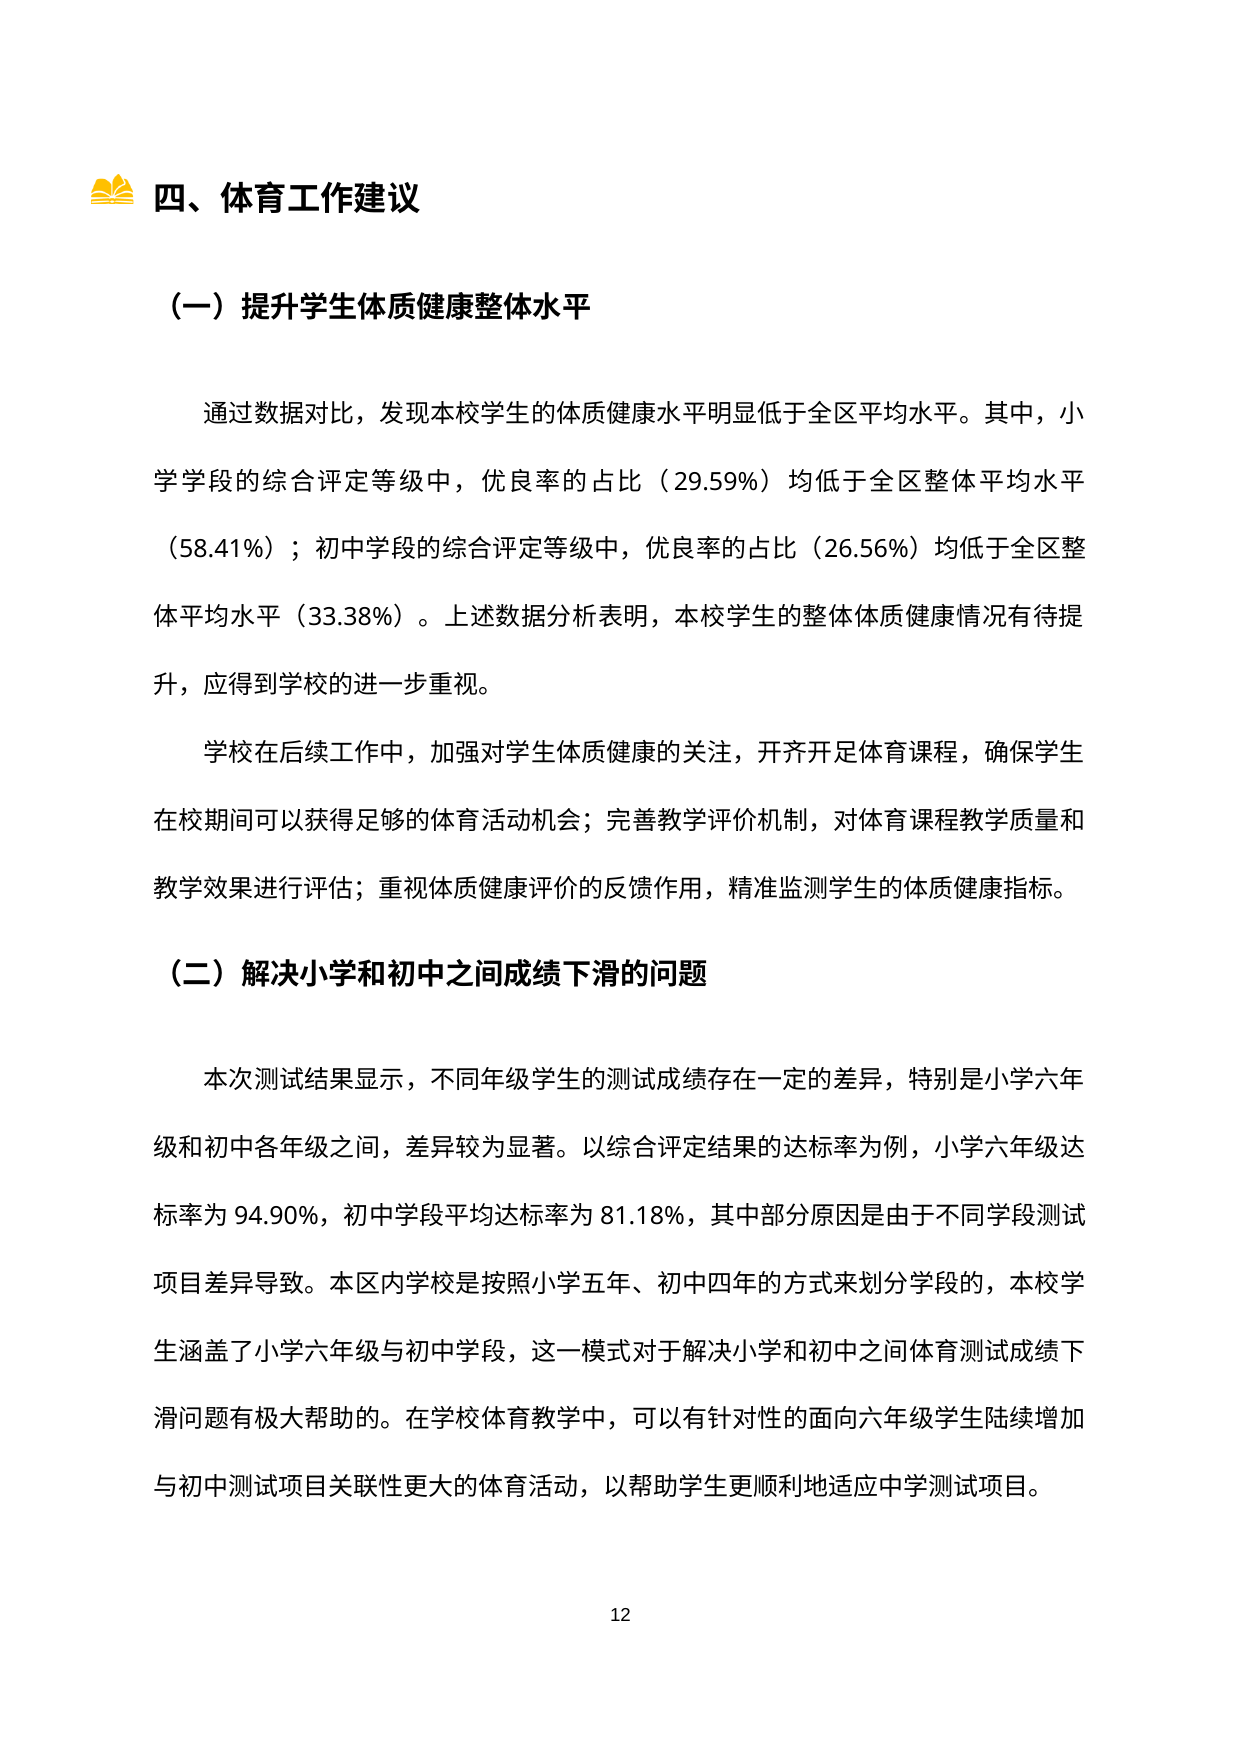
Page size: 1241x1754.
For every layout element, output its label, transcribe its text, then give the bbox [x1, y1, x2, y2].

picture [89, 174, 133, 203]
text 学校在后续工作中，加强对学生体质健康的关注，开齐开足体育课程，确保学生在校期间可以获得足够的体育活动机会；完善教学评价机制，对体育课程教学质量和教学效果进行评估；重视体质健康评价的反馈作用，精准监测学生的体质健康指标。 [153, 717, 1087, 921]
text 通过数据对比，发现本校学生的体质健康水平明显低于全区平均水平。其中，小学学段的综合评定等级中，优良率的占比（29.59%）均低于全区整体平均水平（58.41%）；初中学段的综合评定等级中，优良率的占比（26.56%）均低于全区整体平均水平（33.38%）。上述数据分析表明，本校学生的整体体质健康情况有待提升，应得到学校的进一步重视。 [153, 377, 1087, 717]
subtitle （二）解决小学和初中之间成绩下滑的问题 [153, 937, 1087, 1005]
subtitle （一）提升学生体质健康整体水平 [153, 271, 1087, 339]
text 本次测试结果显示，不同年级学生的测试成绩存在一定的差异，特别是小学六年级和初中各年级之间，差异较为显著。以综合评定结果的达标率为例，小学六年级达标率为94.90%，初中学段平均达标率为81.18%，其中部分原因是由于不同学段测试项目差异导致。本区内学校是按照小学五年、初中四年的方式来划分学段的，本校学生涵盖了小学六年级与初中学段，这一模式对于解决小学和初中之间体育测试成绩下滑问题有极大帮助的。在学校体育教学中，可以有针对性的面向六年级学生陆续增加与初中测试项目关联性更大的体育活动，以帮助学生更顺利地适应中学测试项目。 [153, 1043, 1087, 1519]
subtitle 四、体育工作建议 [153, 162, 1087, 230]
